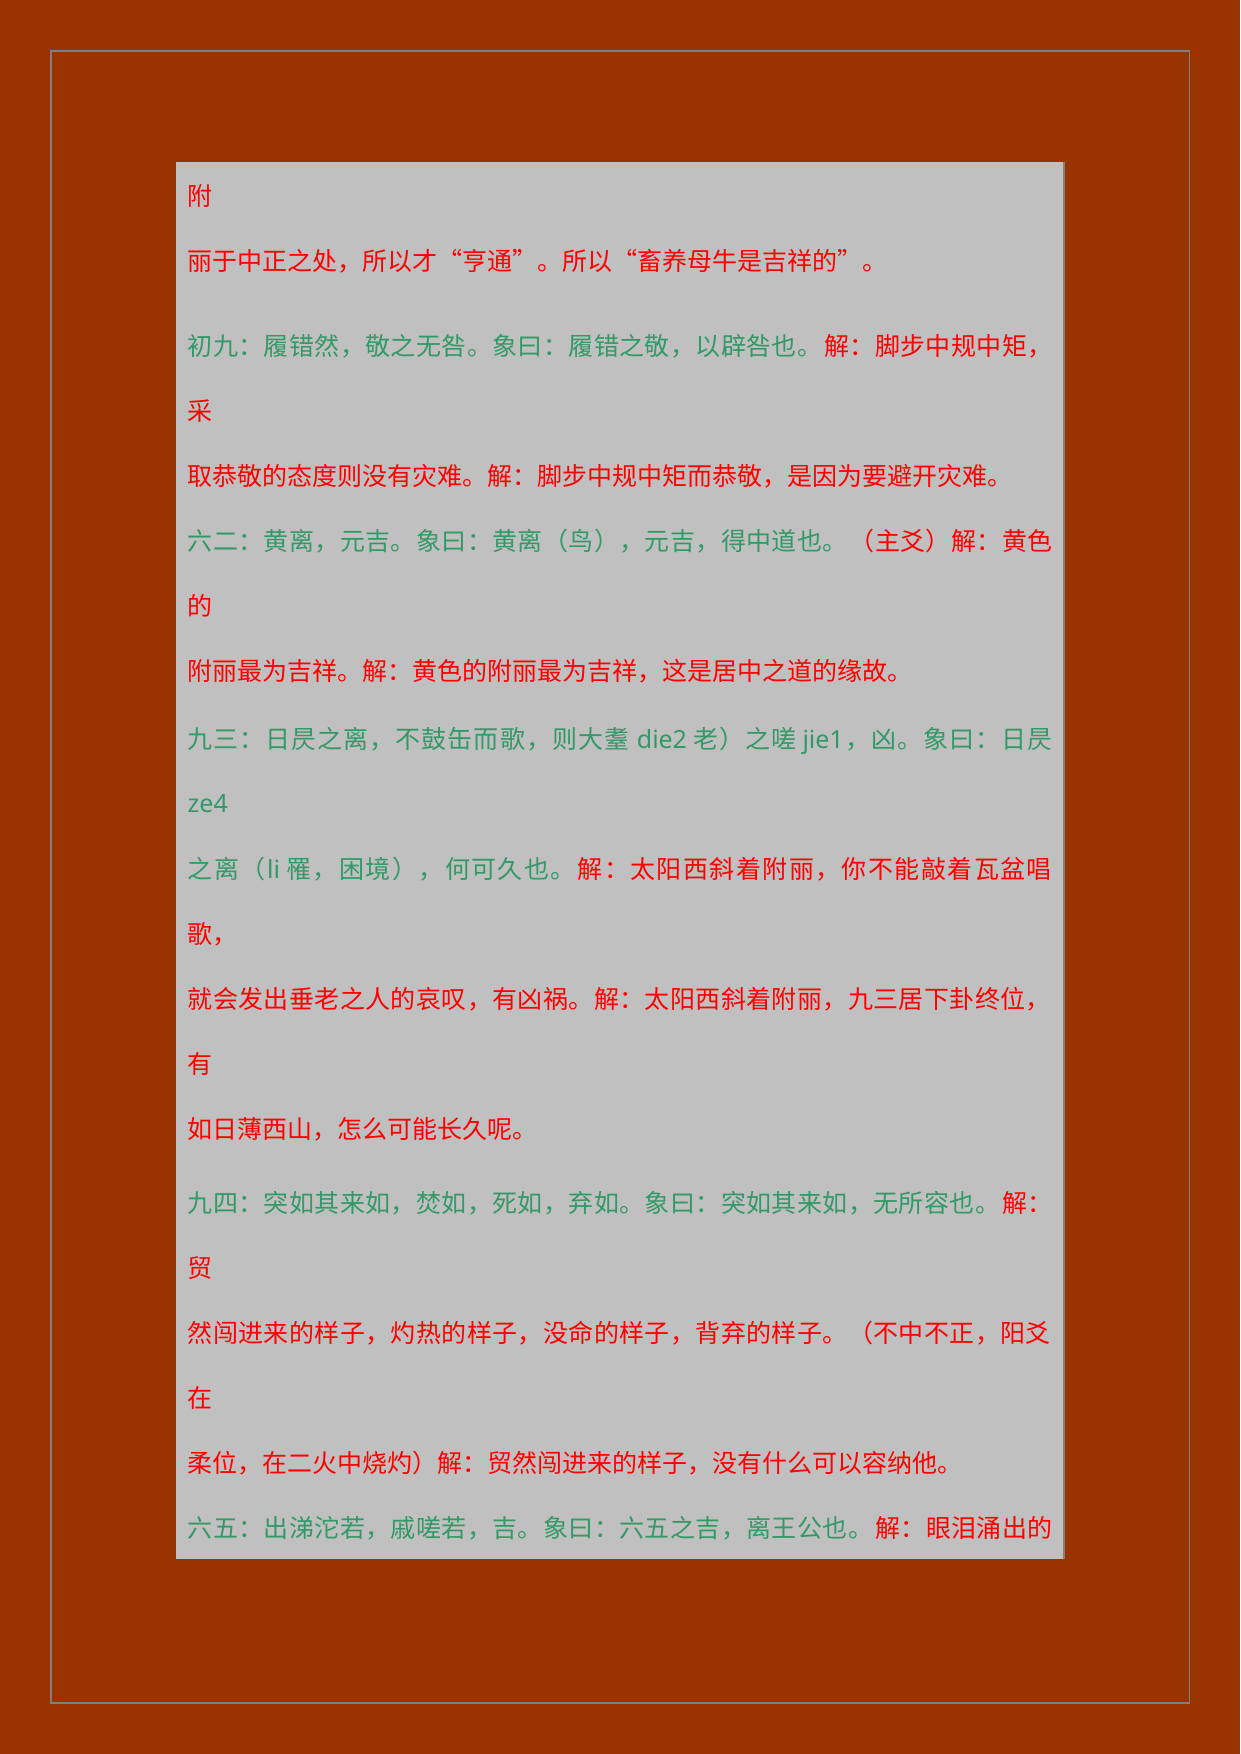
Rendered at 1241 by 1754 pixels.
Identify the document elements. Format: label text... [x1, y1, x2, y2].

table_cell 之离（li罹，困境），何可久也。解：太阳西斜着附丽，你不能敲着瓦盆唱歌， [176, 835, 1063, 965]
table_cell 就会发出垂老之人的哀叹，有凶祸。解：太阳西斜着附丽，九三居下卦终位，有 [176, 965, 1063, 1095]
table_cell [176, 162, 1063, 227]
table_cell 九三：日昃之离，不鼓缶而歌，则大耋die2老）之嗟jie1，凶。象曰：日昃ze4 [176, 705, 1063, 835]
table_cell 如日薄西山，怎么可能长久呢。 [176, 1095, 1063, 1169]
table_cell 柔位，在二火中烧灼）解：贸然闯进来的样子，没有什么可以容纳他。 [176, 1429, 1063, 1494]
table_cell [176, 1494, 1063, 1559]
table_cell 初九：履错然，敬之无咎。象曰：履错之敬，以辟咎也。解：脚步中规中矩，采 [176, 313, 1063, 442]
table_cell 附丽最为吉祥。解：黄色的附丽最为吉祥，这是居中之道的缘故。 [176, 638, 1063, 705]
table_cell 然闯进来的样子，灼热的样子，没命的样子，背弃的样子。（不中不正，阳爻在 [176, 1299, 1063, 1429]
table_cell 九四：突如其来如，焚如，死如，弃如。象曰：突如其来如，无所容也。解：贸 [176, 1169, 1063, 1299]
table_cell 取恭敬的态度则没有灾难。解：脚步中规中矩而恭敬，是因为要避开灾难。 [176, 443, 1063, 507]
table_cell 六二：黄离，元吉。象曰：黄离（鸟），元吉，得中道也。（主爻）解：黄色的 [176, 508, 1063, 637]
table_cell 丽于中正之处，所以才“亨通”。所以“畜养母牛是吉祥的”。 [176, 227, 1063, 312]
